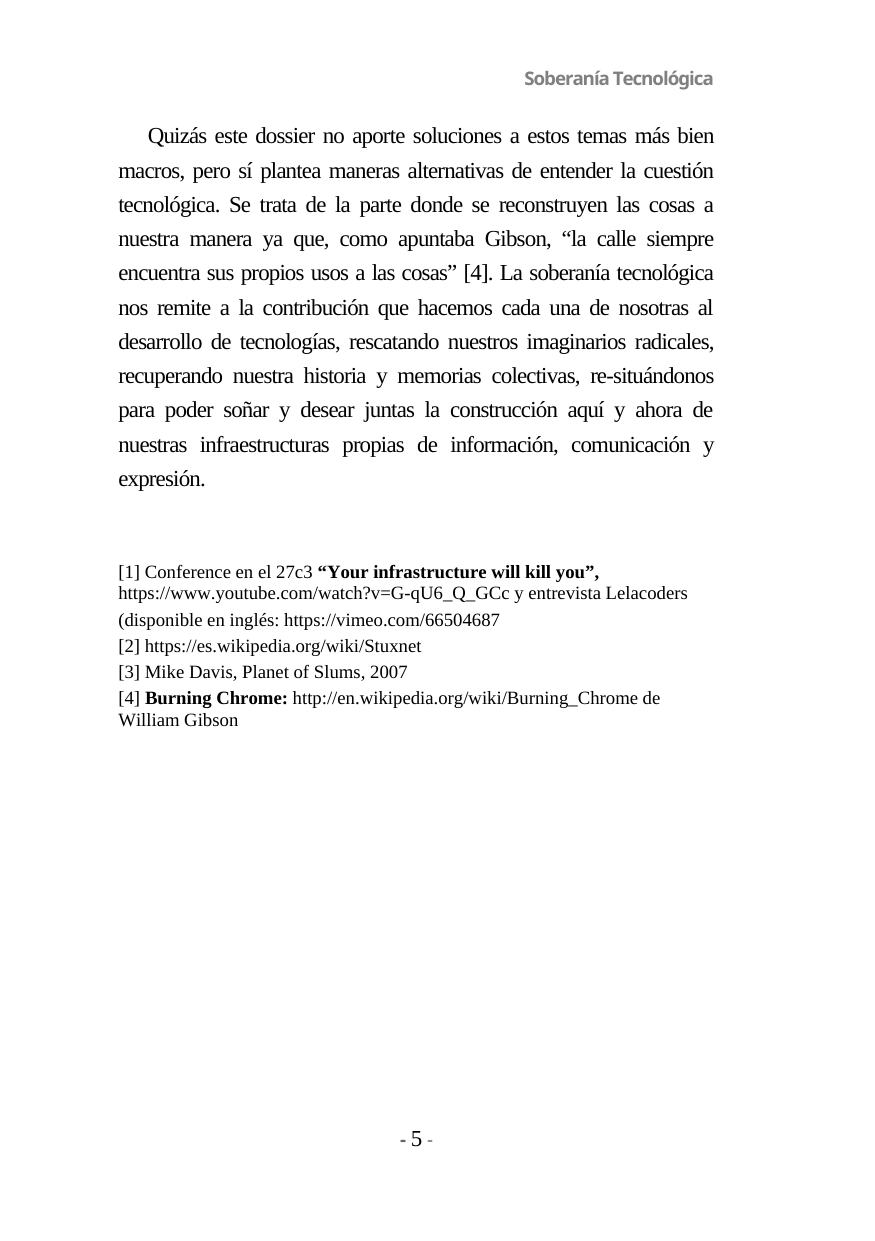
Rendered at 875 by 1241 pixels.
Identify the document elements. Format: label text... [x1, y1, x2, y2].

text [3] Mike Davis, Planet of Slums, 2007 [118, 661, 714, 682]
text Quizás este dossier no aporte soluciones a estos temas más bien macros, pero sí plantea maneras alternativas de entender la cuestión tecnológica. Se trata de la parte donde se reconstruyen las cosas a nuestra manera ya que, como apuntaba Gibson, “la calle siempre encuentra sus propios usos a las cosas” [4]. La soberanía tecnológica nos remite a la contribución que hacemos cada una de nosotras al desarrollo de tecnologías, rescatando nuestros imaginarios radicales, recuperando nuestra historia y memorias colectivas, re-situándonos para poder soñar y desear juntas la construcción aquí y ahora de nuestras infraestructuras propias de información, comunicación y expresión. [118, 116, 714, 493]
text [1] Conference en el 27c3 “Your infrastructure will kill you”, https://www.youtube.com/watch?v=G-qU6_Q_GCc y entrevista Lelacoders [118, 561, 714, 604]
text [2] https://es.wikipedia.org/wiki/Stuxnet [118, 635, 714, 656]
text [4] Burning Chrome: http://en.wikipedia.org/wiki/Burning_Chrome de William Gibson [118, 687, 714, 730]
text (disponible en inglés: https://vimeo.com/66504687 [118, 608, 714, 630]
